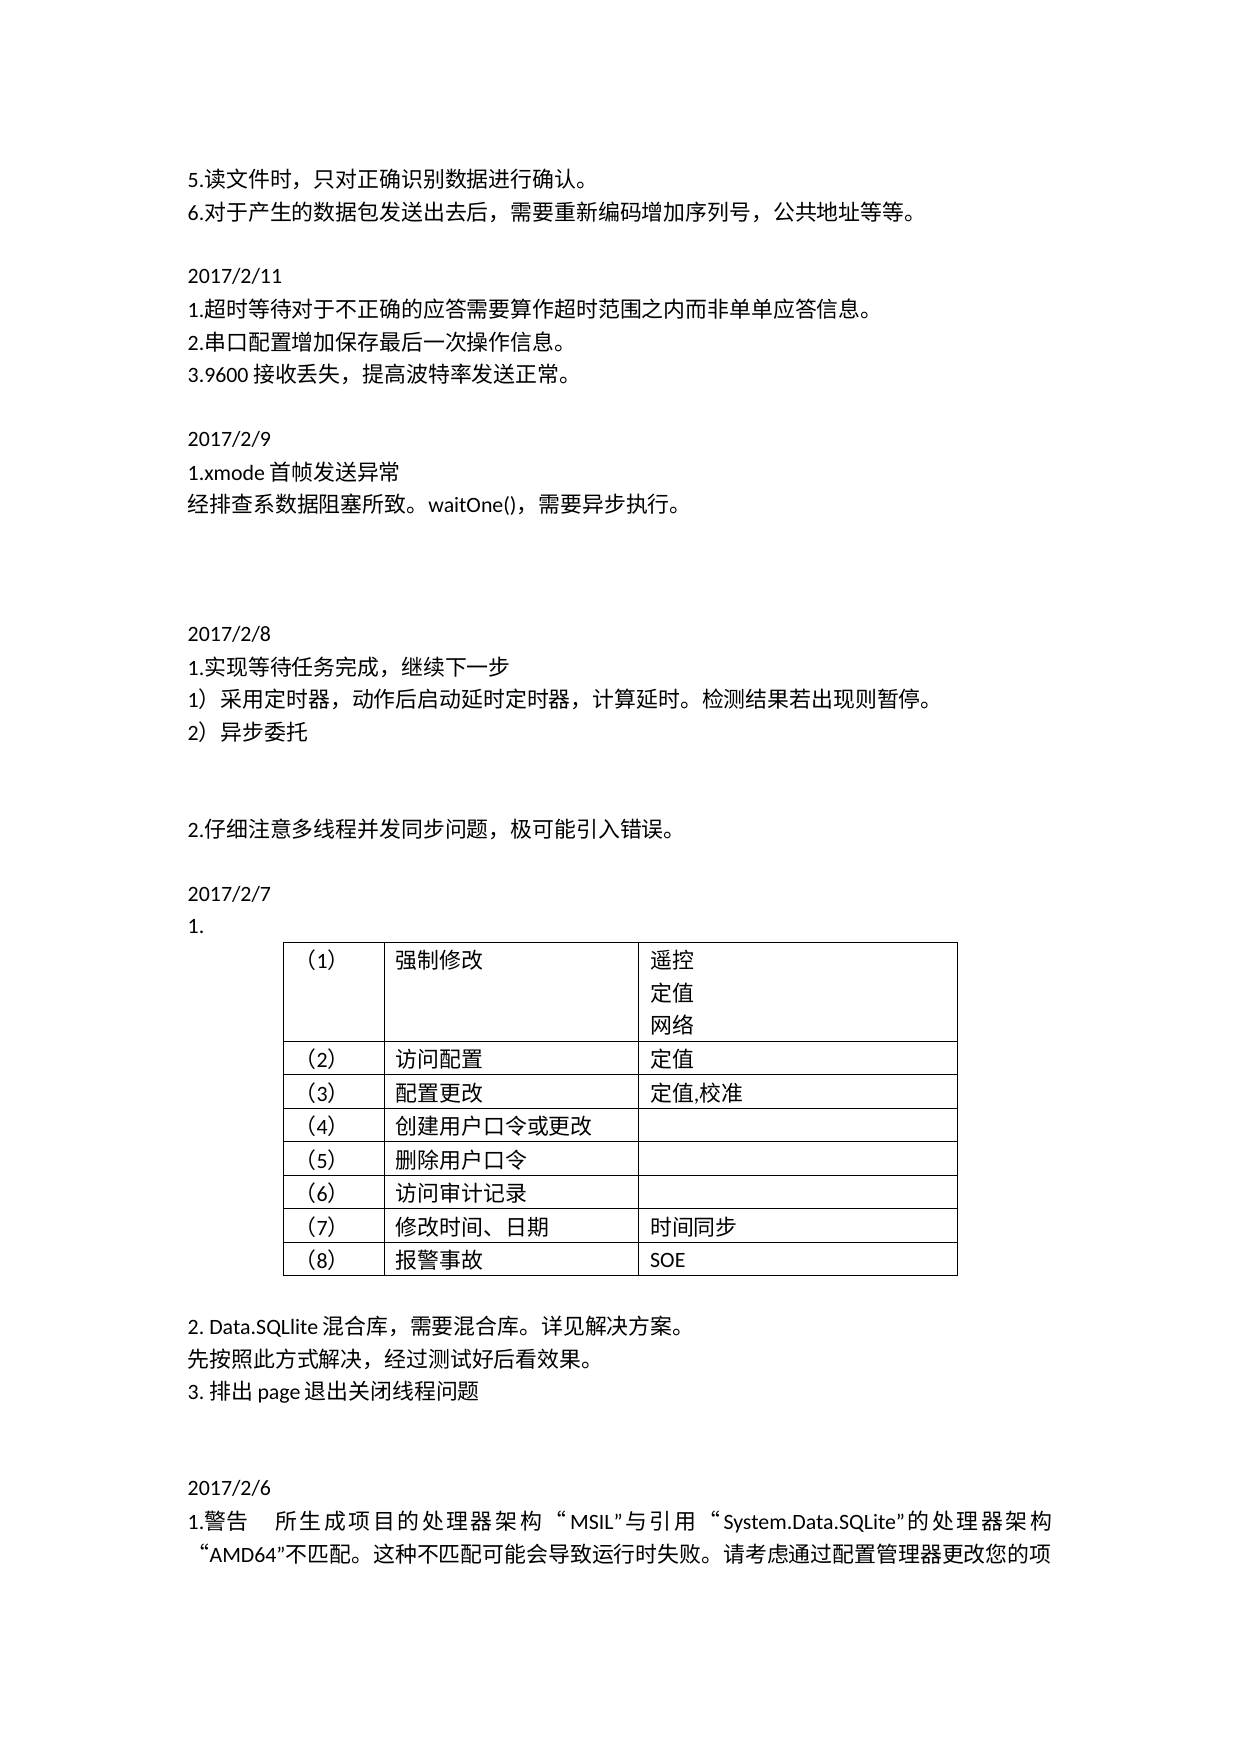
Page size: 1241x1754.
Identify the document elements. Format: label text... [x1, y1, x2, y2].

list 2.仔细注意多线程并发同步问题，极可能引入错误。 [187, 812, 1053, 844]
table_cell （8） [284, 1243, 384, 1275]
table_cell （6） [284, 1176, 384, 1208]
table_cell 删除用户口令 [385, 1142, 638, 1175]
table_cell 报警事故 [385, 1243, 638, 1275]
text 3. 排出page退出关闭线程问题 [187, 1374, 1053, 1406]
table_cell 创建用户口令或更改 [385, 1109, 638, 1141]
table_cell [639, 1176, 957, 1208]
table_header （1） [284, 943, 384, 1041]
list 读文件时，只对正确识别数据进行确认。 [187, 162, 1053, 194]
text 经排查系数据阻塞所致。waitOne()，需要异步执行。 [187, 487, 1053, 519]
list 先按照此方式解决，经过测试好后看效果。 [187, 1341, 1053, 1374]
table_cell （2） [284, 1042, 384, 1074]
text 2017/2/7 [187, 877, 1053, 909]
table_cell 时间同步 [639, 1209, 957, 1242]
table_cell 配置更改 [385, 1075, 638, 1108]
table_cell 定值 [639, 1042, 957, 1074]
text 1.超时等待对于不正确的应答需要算作超时范围之内而非单单应答信息。 [187, 292, 1053, 324]
table_cell （3） [284, 1075, 384, 1108]
table_cell （7） [284, 1209, 384, 1242]
table_cell SOE [639, 1243, 957, 1275]
text 3.9600接收丢失，提高波特率发送正常。 [187, 357, 1053, 389]
table_header 强制修改 [385, 943, 638, 1041]
list 对于产生的数据包发送出去后，需要重新编码增加序列号，公共地址等等。 [187, 194, 1053, 227]
list 异步委托 [187, 714, 1053, 747]
table_cell [639, 1142, 957, 1175]
text 1.xmode首帧发送异常 [187, 454, 1053, 487]
list 采用定时器，动作后启动延时定时器，计算延时。检测结果若出现则暂停。 [187, 682, 1053, 714]
table_cell 访问审计记录 [385, 1176, 638, 1208]
table_cell 定值,校准 [639, 1075, 957, 1108]
text 2017/2/8 [187, 617, 1053, 649]
list 实现等待任务完成，继续下一步 [187, 649, 1053, 682]
table_header 遥控 定值 网络 [639, 943, 957, 1041]
table_cell [639, 1109, 957, 1141]
table_cell （5） [284, 1142, 384, 1175]
text 2017/2/11 [187, 259, 1053, 292]
table_cell （4） [284, 1109, 384, 1141]
table_cell 修改时间、日期 [385, 1209, 638, 1242]
text 2017/2/9 [187, 422, 1053, 454]
table_cell 访问配置 [385, 1042, 638, 1074]
text 2017/2/6 [187, 1471, 1053, 1504]
text 1. [187, 909, 1053, 942]
text 2.串口配置增加保存最后一次操作信息。 [187, 324, 1053, 357]
list Data.SQLlite混合库，需要混合库。详见解决方案。 [187, 1309, 1053, 1341]
